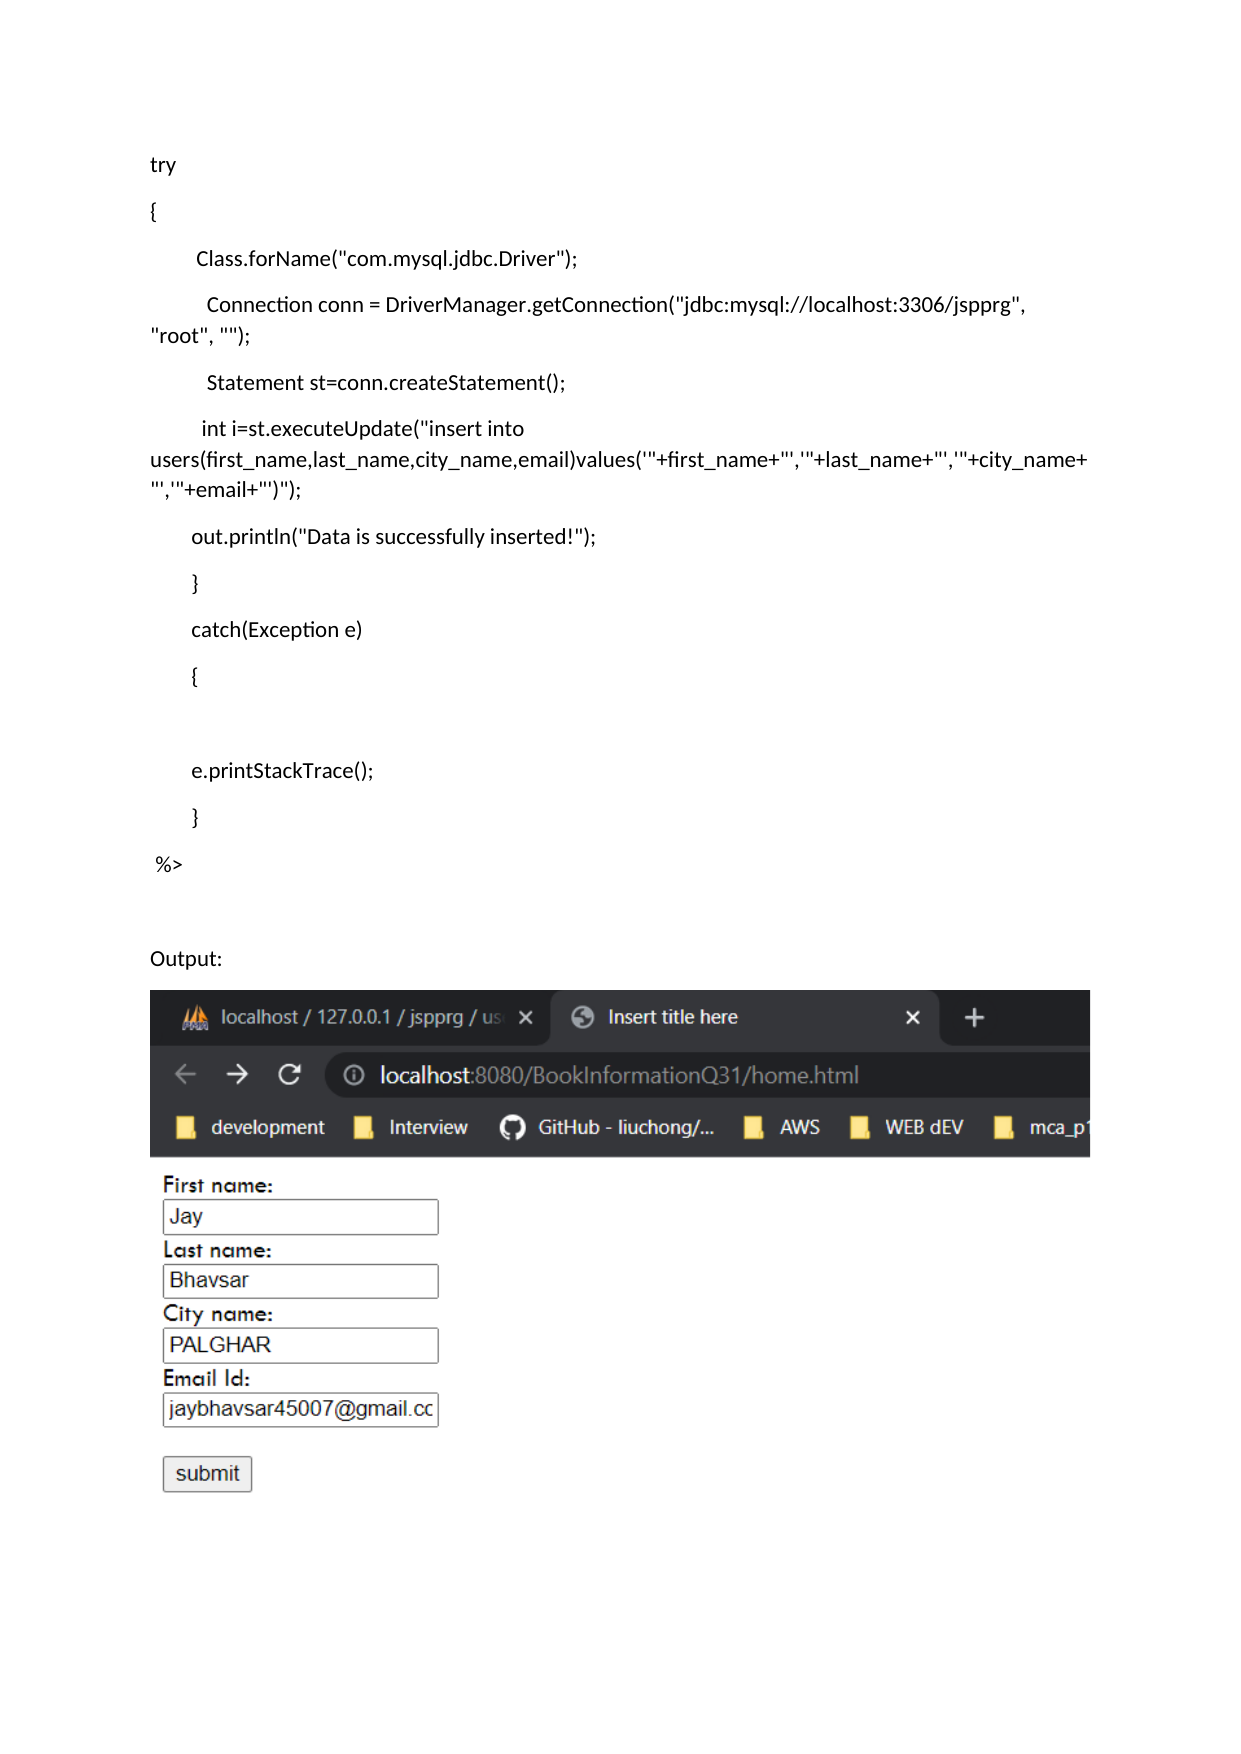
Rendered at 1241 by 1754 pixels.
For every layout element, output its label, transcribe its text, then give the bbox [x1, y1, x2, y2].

picture [150, 990, 1091, 1525]
text Output: [150, 944, 1090, 972]
text e.printStackTrace(); [150, 756, 1090, 784]
text catch(Exception e) [150, 616, 1090, 644]
text out.println("Data is successfully inserted!"); [150, 522, 1090, 550]
text Connection conn = DriverManager.getConnection("jdbc:mysql://localhost:3306/jspprg", "root", ""); [150, 291, 1090, 349]
text } [150, 803, 1090, 831]
text Class.forName("com.mysql.jdbc.Driver"); [150, 244, 1090, 272]
text try [150, 150, 1090, 178]
text %> [150, 850, 1090, 878]
text { [150, 197, 1090, 225]
text } [150, 569, 1090, 597]
text { [150, 662, 1090, 691]
text int i=st.executeUpdate("insert into users(first_name,last_name,city_name,email)values('"+first_name+"','"+last_name+"','"+city_name+"','"+email+"')"); [150, 414, 1090, 503]
text Statement st=conn.createStatement(); [150, 368, 1090, 396]
